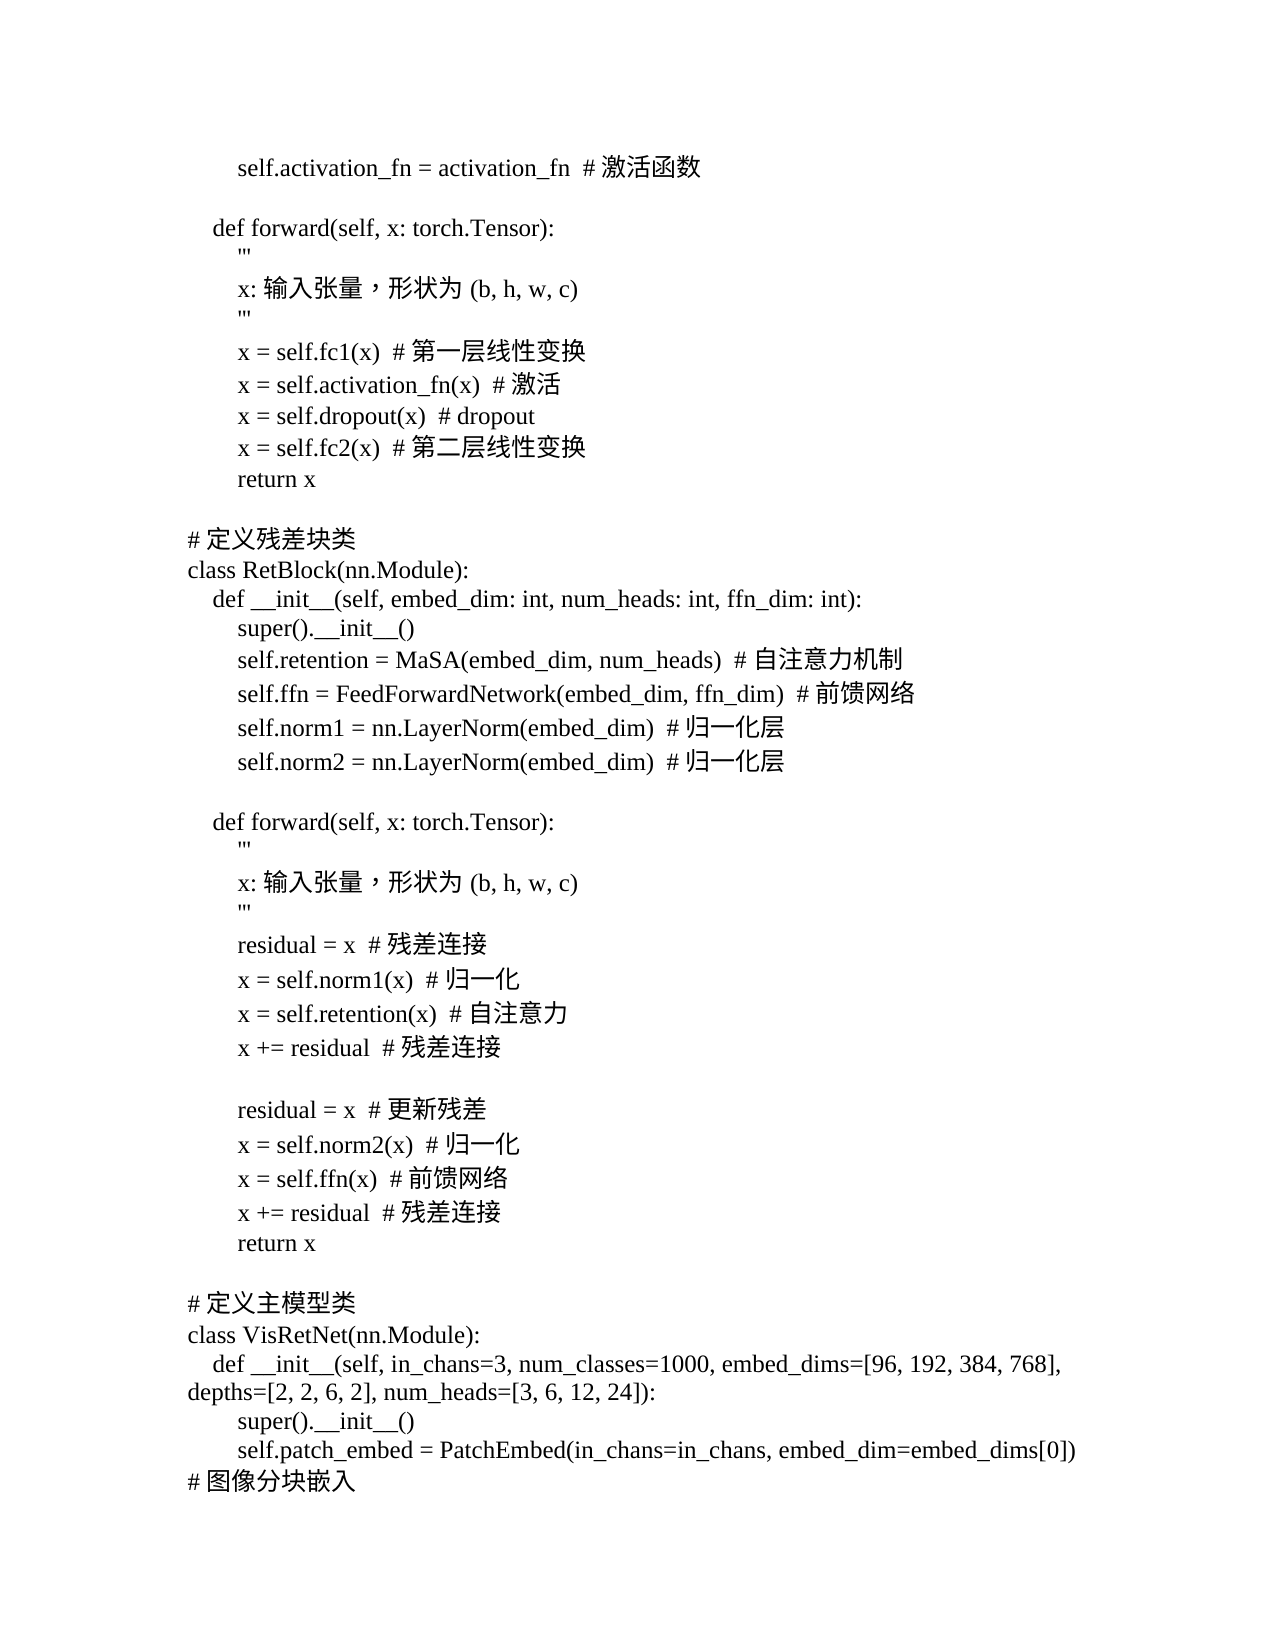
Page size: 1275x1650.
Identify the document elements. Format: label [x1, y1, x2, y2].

text [187, 150, 1087, 1498]
